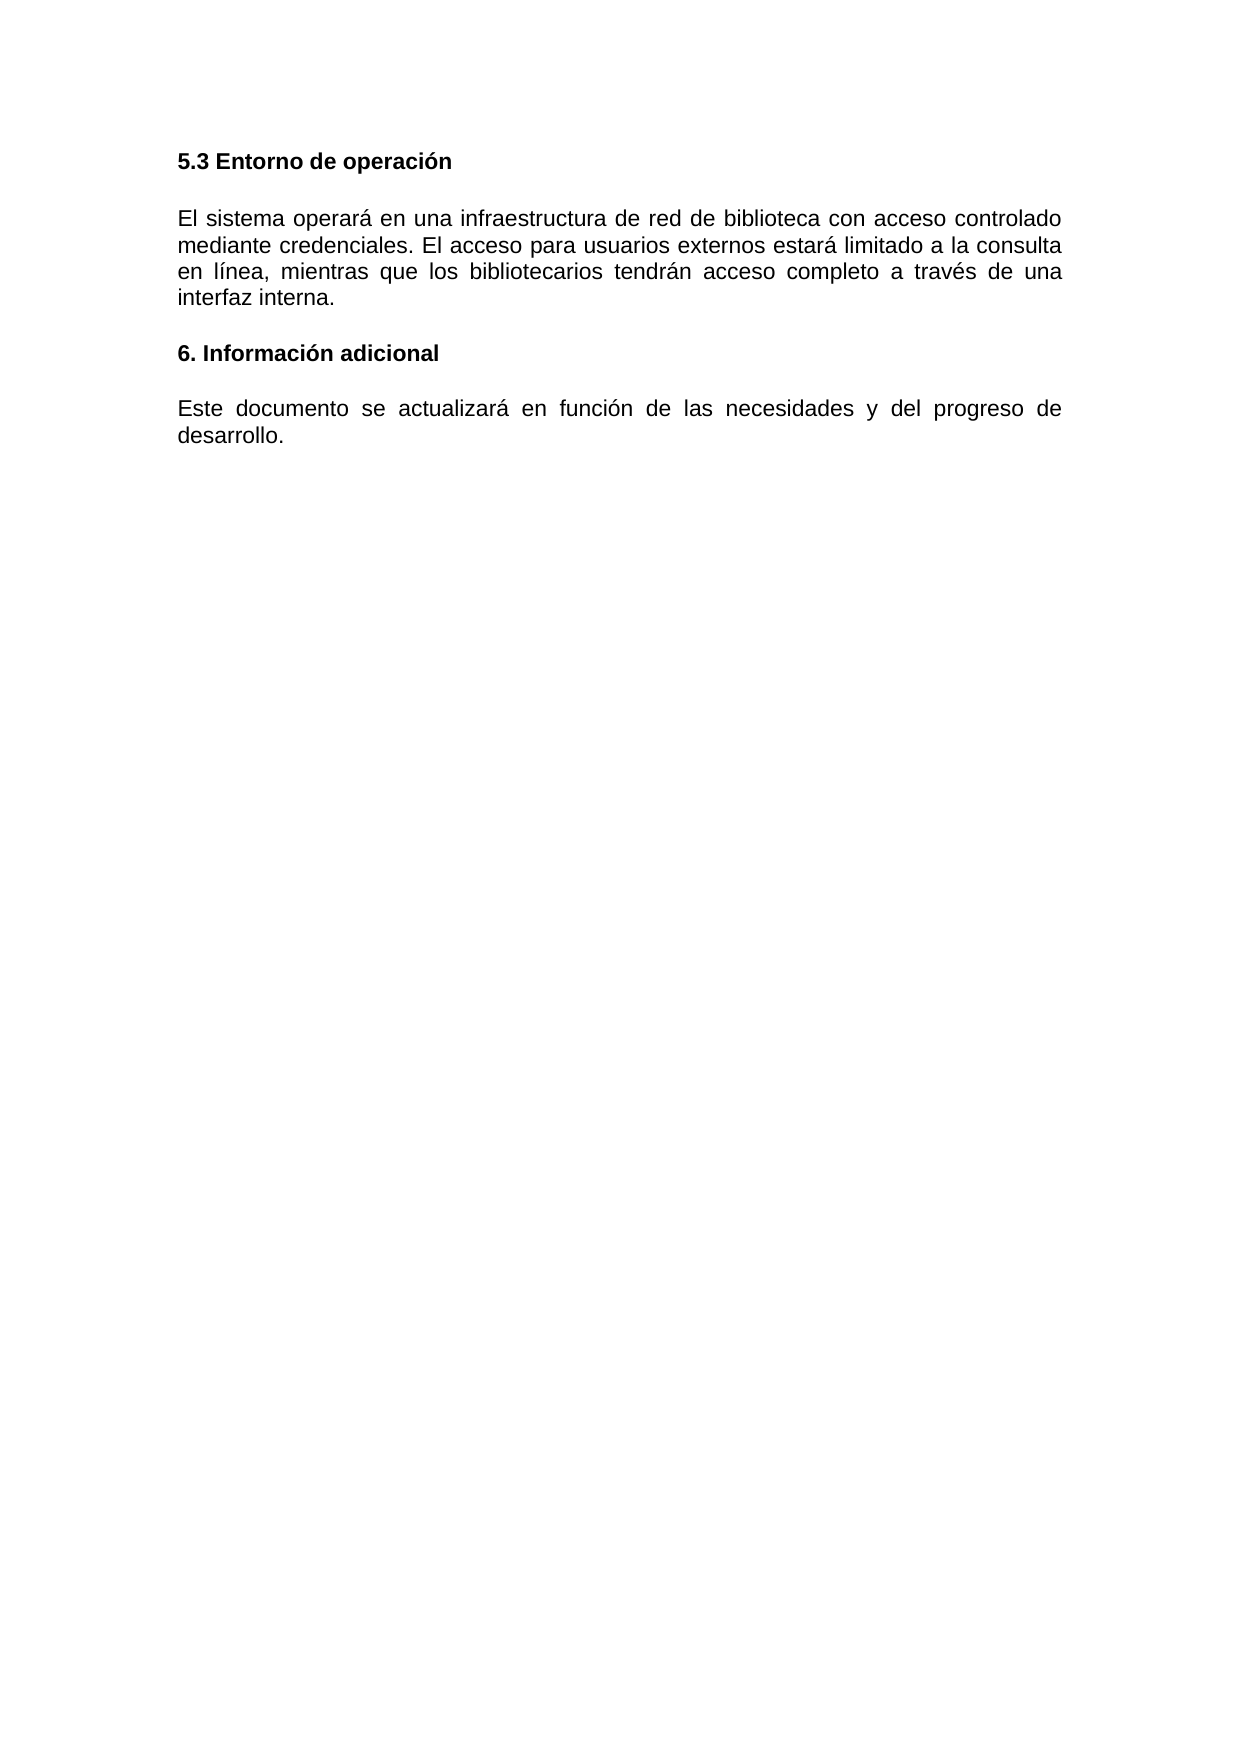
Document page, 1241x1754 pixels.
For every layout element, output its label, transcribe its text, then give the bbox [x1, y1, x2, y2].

subtitle 6. Información adicional [177, 340, 1063, 366]
subtitle 5.3 Entorno de operación [177, 148, 1063, 174]
text Este documento se actualizará en función de las necesidades y del progreso de desarrollo. [177, 395, 1063, 448]
text El sistema operará en una infraestructura de red de biblioteca con acceso controlado mediante credenciales. El acceso para usuarios externos estará limitado a la consulta en línea, mientras que los bibliotecarios tendrán acceso completo a través de una interfaz interna. [177, 205, 1063, 311]
